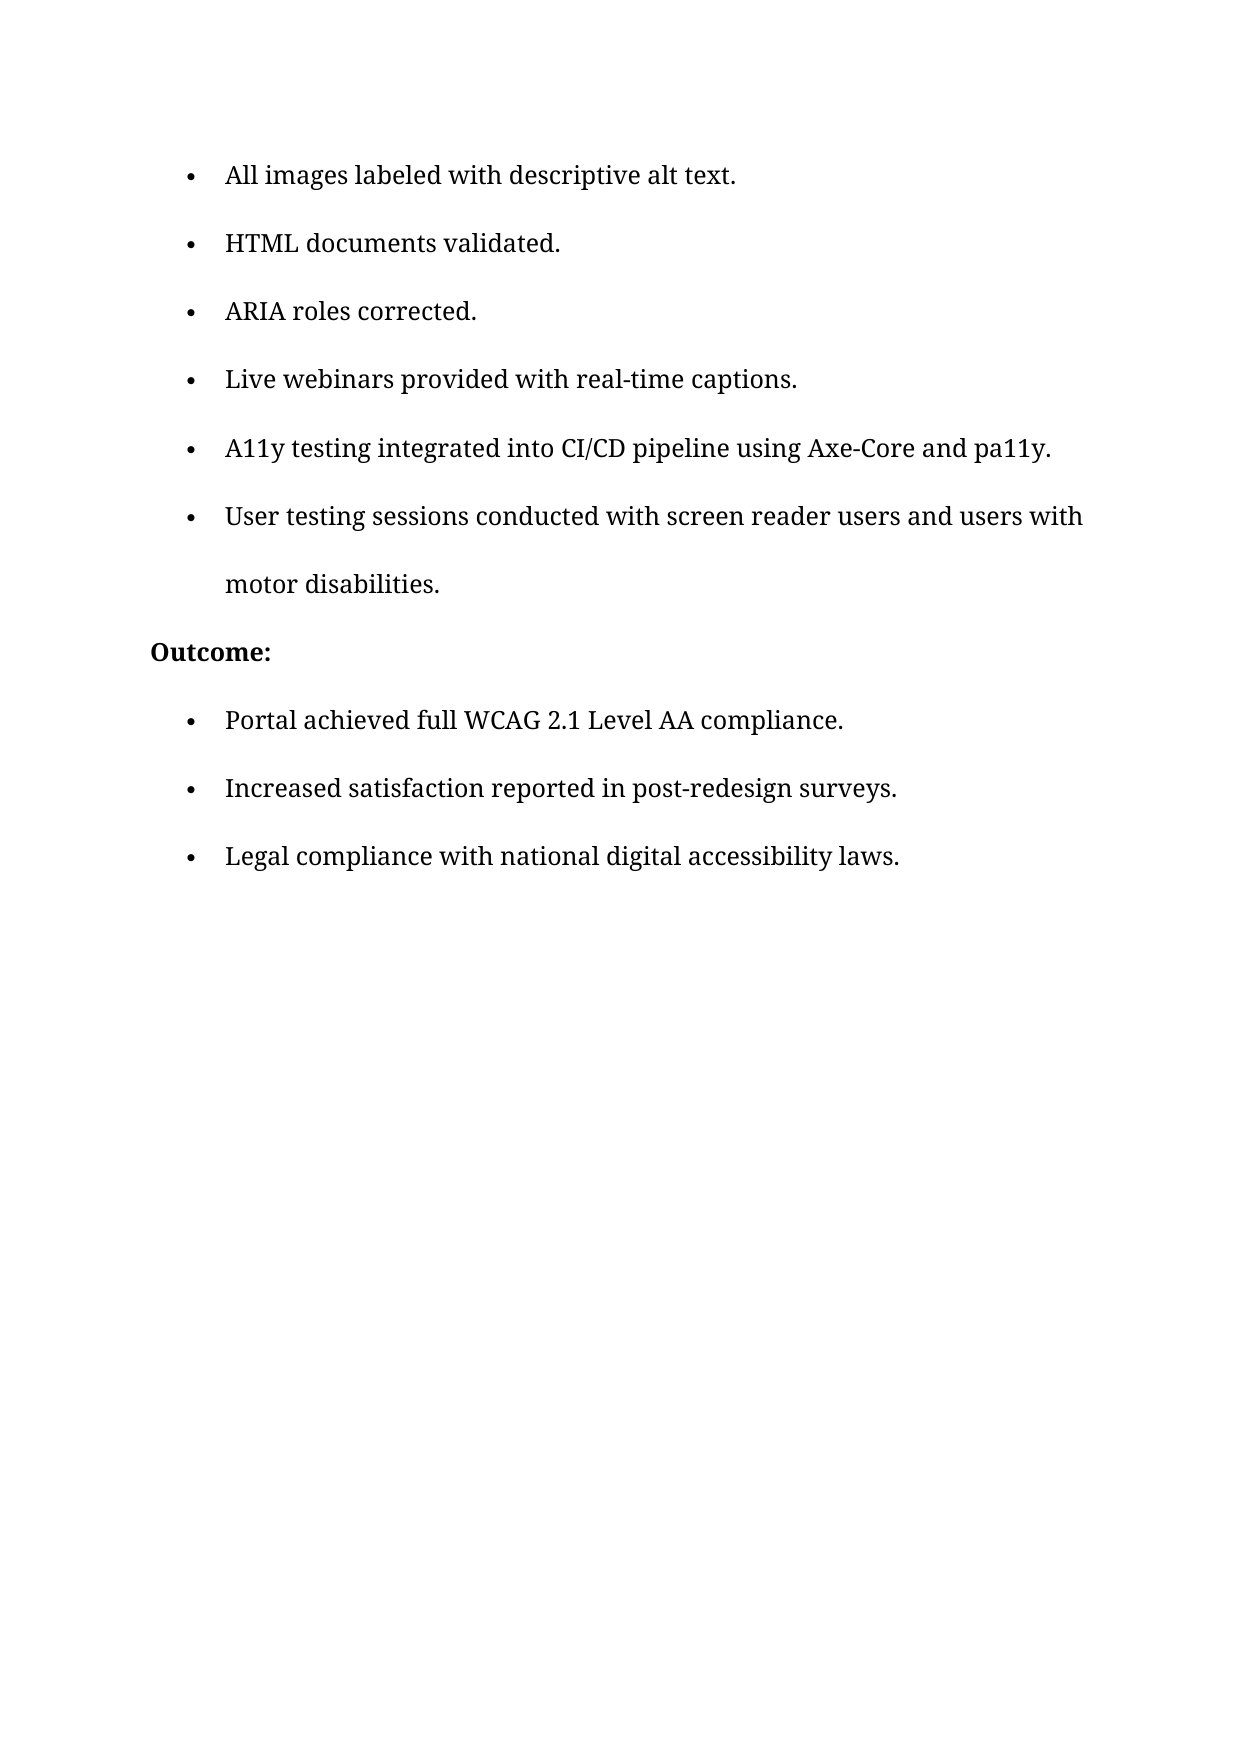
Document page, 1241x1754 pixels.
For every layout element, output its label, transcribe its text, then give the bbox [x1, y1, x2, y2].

list Live webinars provided with real-time captions. [187, 362, 1090, 396]
list All images labeled with descriptive alt text. [187, 158, 1090, 192]
list A11y testing integrated into CI/CD pipeline using Axe-Core and pa11y. [187, 430, 1090, 464]
list HTML documents validated. [187, 226, 1090, 260]
list Legal compliance with national digital accessibility laws. [187, 839, 1090, 873]
list User testing sessions conducted with screen reader users and users with motor disabilities. [187, 498, 1090, 601]
list Increased satisfaction reported in post-redesign surveys. [187, 771, 1090, 805]
list Portal achieved full WCAG 2.1 Level AA compliance. [187, 703, 1090, 737]
text Outcome: [150, 635, 1090, 669]
list ARIA roles corrected. [187, 294, 1090, 328]
